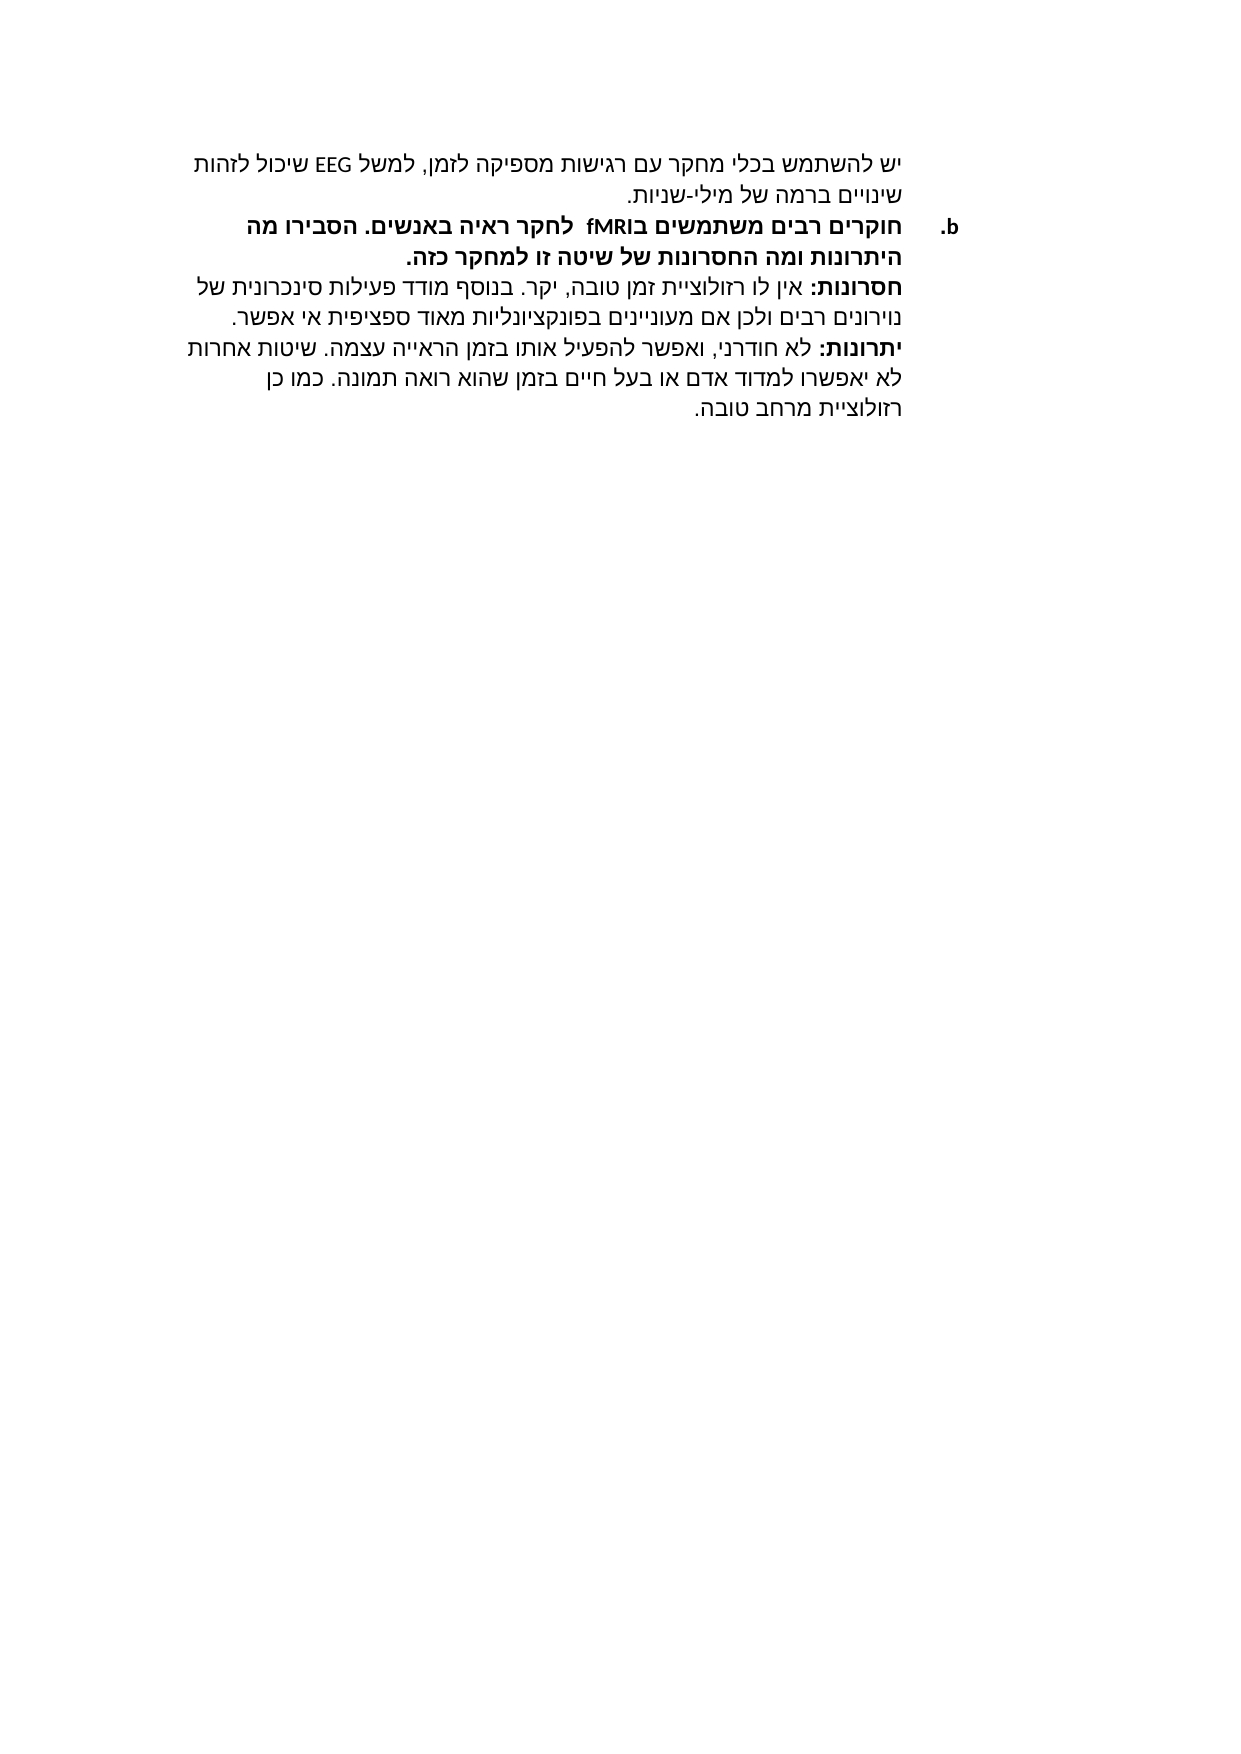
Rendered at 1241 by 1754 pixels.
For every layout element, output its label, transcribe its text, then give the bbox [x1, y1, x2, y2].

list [187, 150, 940, 208]
list חוקרים רבים משתמשים בfMRI לחקר ראיה באנשים. הסבירו מה היתרונות ומה החסרונות של שיטה זו למחקר כזה. חסרונות: אין לו רזולוציית זמן טובה, יקר. בנוסף מודד פעילות סינכרונית של נוירונים רבים ולכן אם מעוניינים בפונקציונליות מאוד ספציפית אי אפשר. יתרונות: לא חודרני, ואפשר להפעיל אותו בזמן הראייה עצמה. שיטות אחרות לא יאפשרו למדוד אדם או בעל חיים בזמן שהוא רואה תמונה. כמו כן רזולוציית מרחב טובה. [187, 212, 940, 421]
